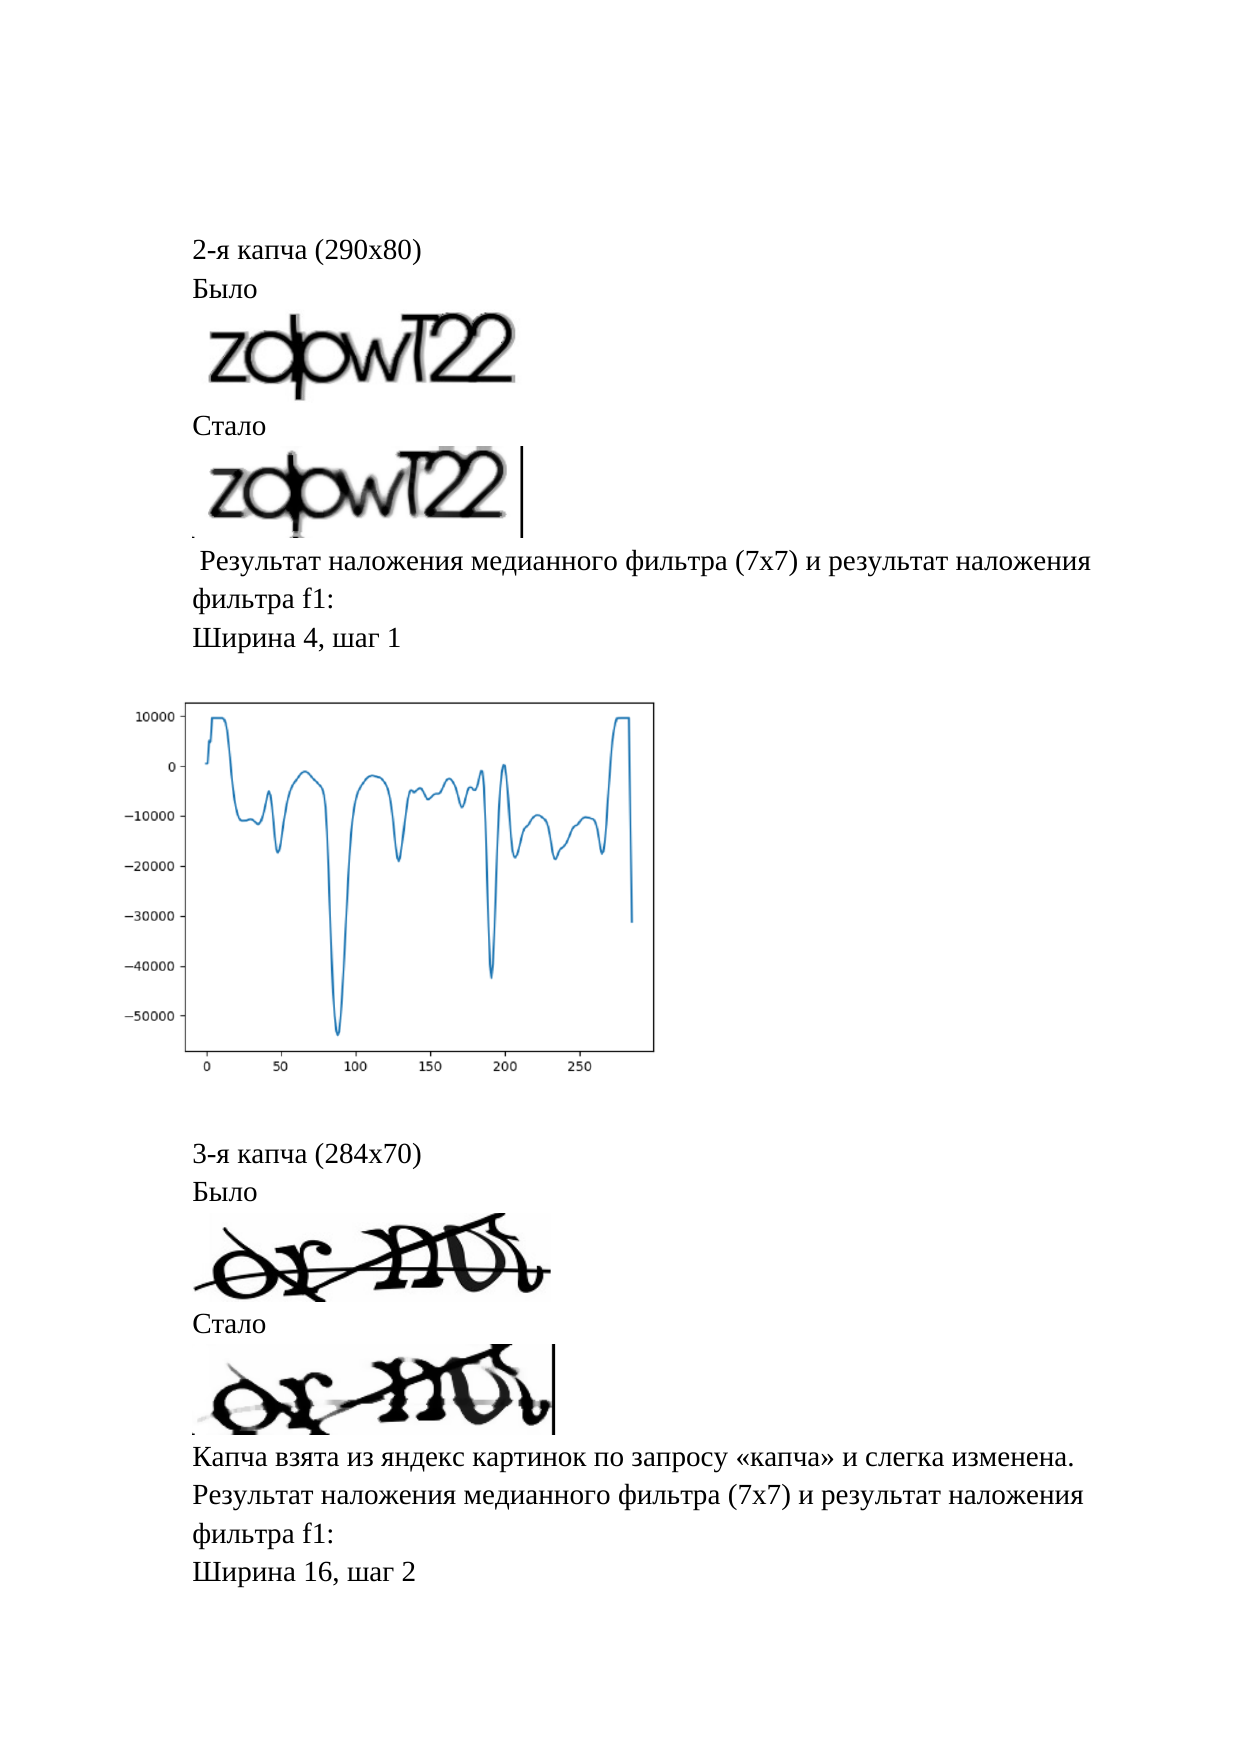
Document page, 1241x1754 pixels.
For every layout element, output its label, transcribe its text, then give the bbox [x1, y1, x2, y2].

text Результат наложения медианного фильтра (7х7) и результат наложения фильтра f1: [192, 543, 1152, 615]
text Капча взята из яндекс картинок по запросу «капча» и слегка изменена. Результат наложения медианного фильтра (7х7) и результат наложения фильтра f1: [192, 1439, 1152, 1549]
text Стало [192, 1306, 1152, 1340]
text Было [192, 271, 1152, 304]
text 2-я капча (290х80) [192, 232, 1152, 266]
text Ширина 4, шаг 1 [192, 620, 1152, 653]
picture [192, 1344, 555, 1435]
text Было [192, 1174, 1152, 1208]
picture [192, 1213, 551, 1302]
text Стало [192, 408, 1152, 442]
text 3-я капча (284х70) [192, 1136, 1152, 1169]
picture [192, 309, 533, 403]
picture [118, 658, 686, 1091]
text Ширина 16, шаг 2 [192, 1554, 1152, 1588]
picture [192, 446, 524, 538]
